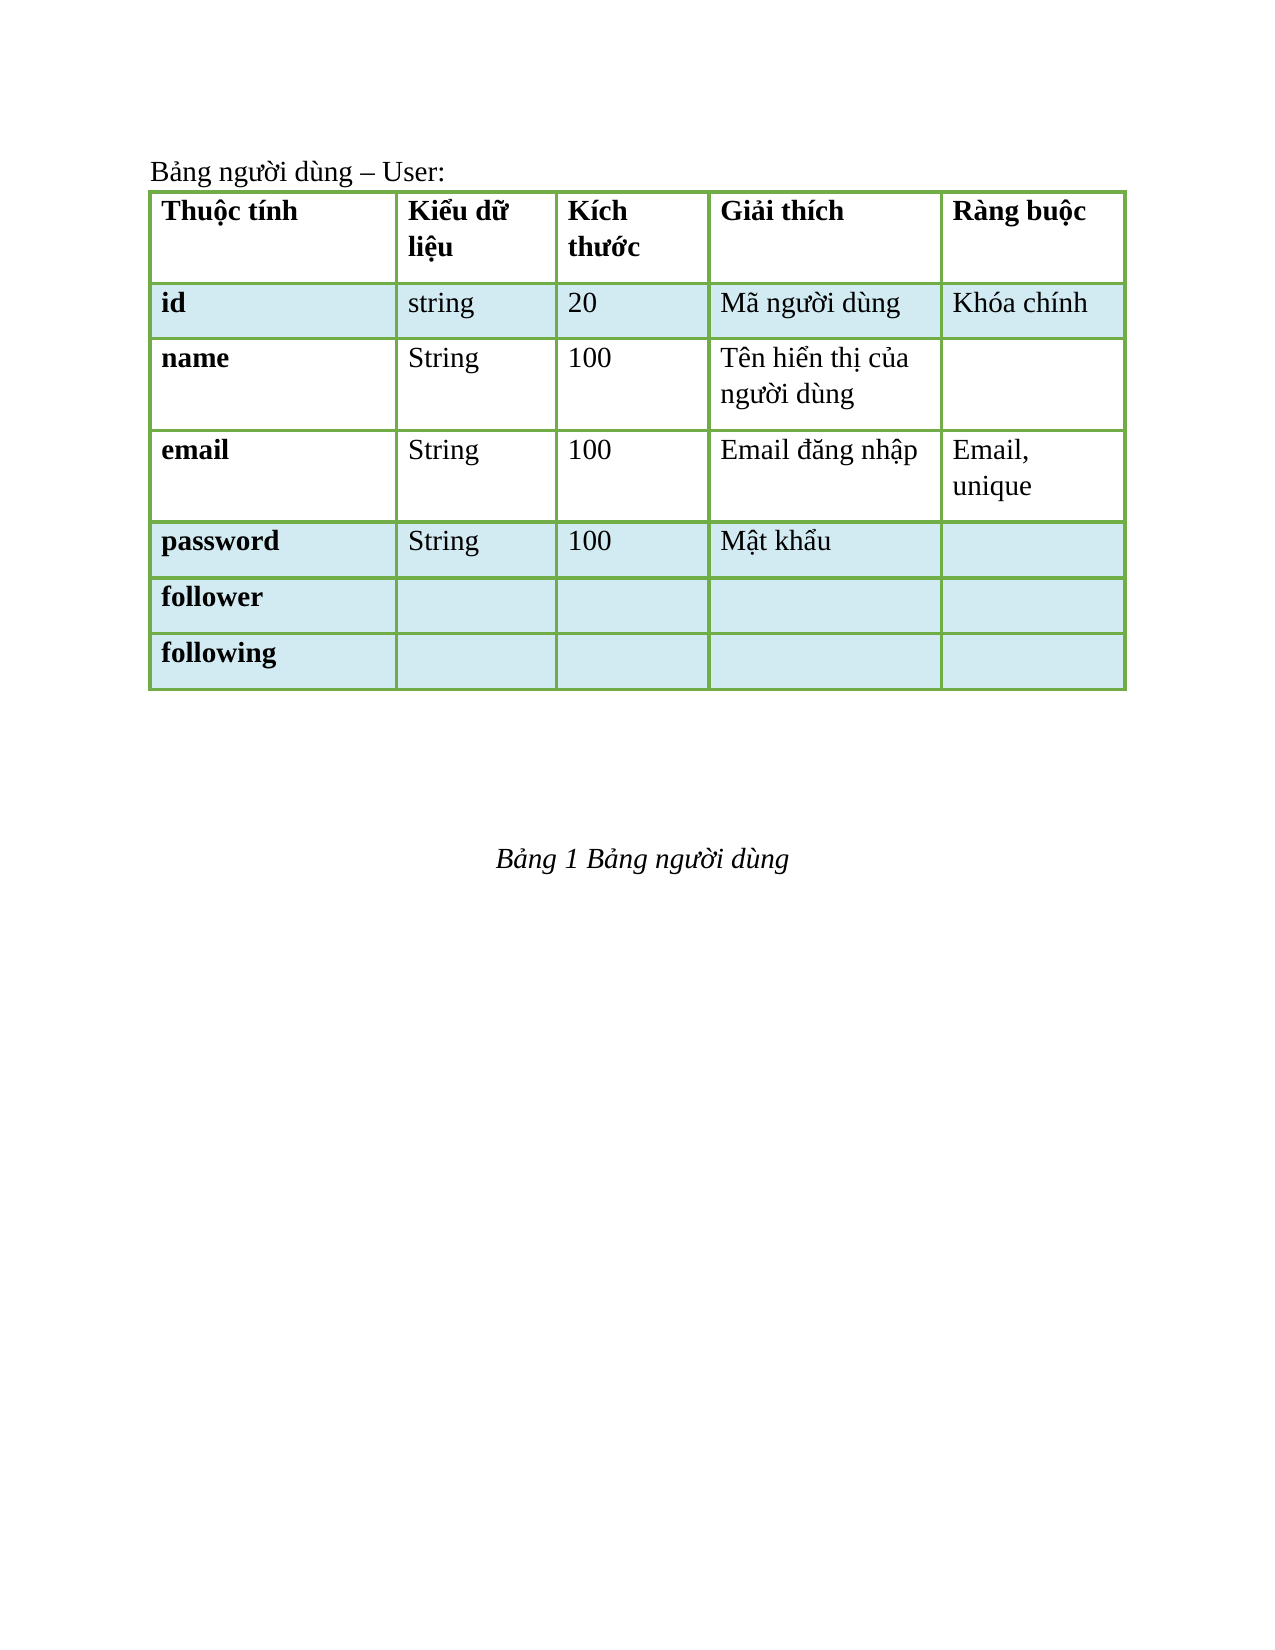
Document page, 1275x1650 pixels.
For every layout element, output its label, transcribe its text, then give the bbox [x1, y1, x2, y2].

table_cell [711, 580, 940, 632]
table_cell 20 [558, 285, 707, 337]
table_cell Email đăng nhập [711, 432, 940, 520]
table_cell Khóa chính [943, 285, 1123, 337]
table_cell Mật khẩu [711, 524, 940, 576]
table_cell password [152, 524, 395, 576]
table_cell following [152, 635, 395, 688]
table_cell id [152, 285, 395, 337]
table_cell name [152, 340, 395, 429]
table_cell [558, 635, 707, 688]
table_header Kích thước [558, 194, 707, 282]
table_cell string [398, 285, 555, 337]
table_cell String [398, 340, 555, 429]
table_cell [711, 635, 940, 688]
table_cell Tên hiển thị của người dùng [711, 340, 940, 429]
table_cell 100 [558, 432, 707, 520]
table_cell [943, 580, 1123, 632]
table_cell [943, 635, 1123, 688]
table_cell String [398, 432, 555, 520]
table_cell [943, 524, 1123, 576]
table_cell String [398, 524, 555, 576]
table_cell Email, unique [943, 432, 1123, 520]
table_cell [558, 580, 707, 632]
table_cell [943, 340, 1123, 429]
table_cell 100 [558, 340, 707, 429]
table_cell email [152, 432, 395, 520]
table_header Giải thích [711, 194, 940, 282]
table_cell 100 [558, 524, 707, 576]
table_header Ràng buộc [943, 194, 1123, 282]
table_cell [398, 580, 555, 632]
subtitle Bảng người dùng – User: [150, 154, 1125, 188]
table_cell follower [152, 580, 395, 632]
text Bảng 1 Bảng người dùng [495, 841, 792, 874]
table_header Thuộc tính [152, 194, 395, 282]
table_cell [398, 635, 555, 688]
table_header Kiểu dữ liệu [398, 194, 555, 282]
table_cell Mã người dùng [711, 285, 940, 337]
